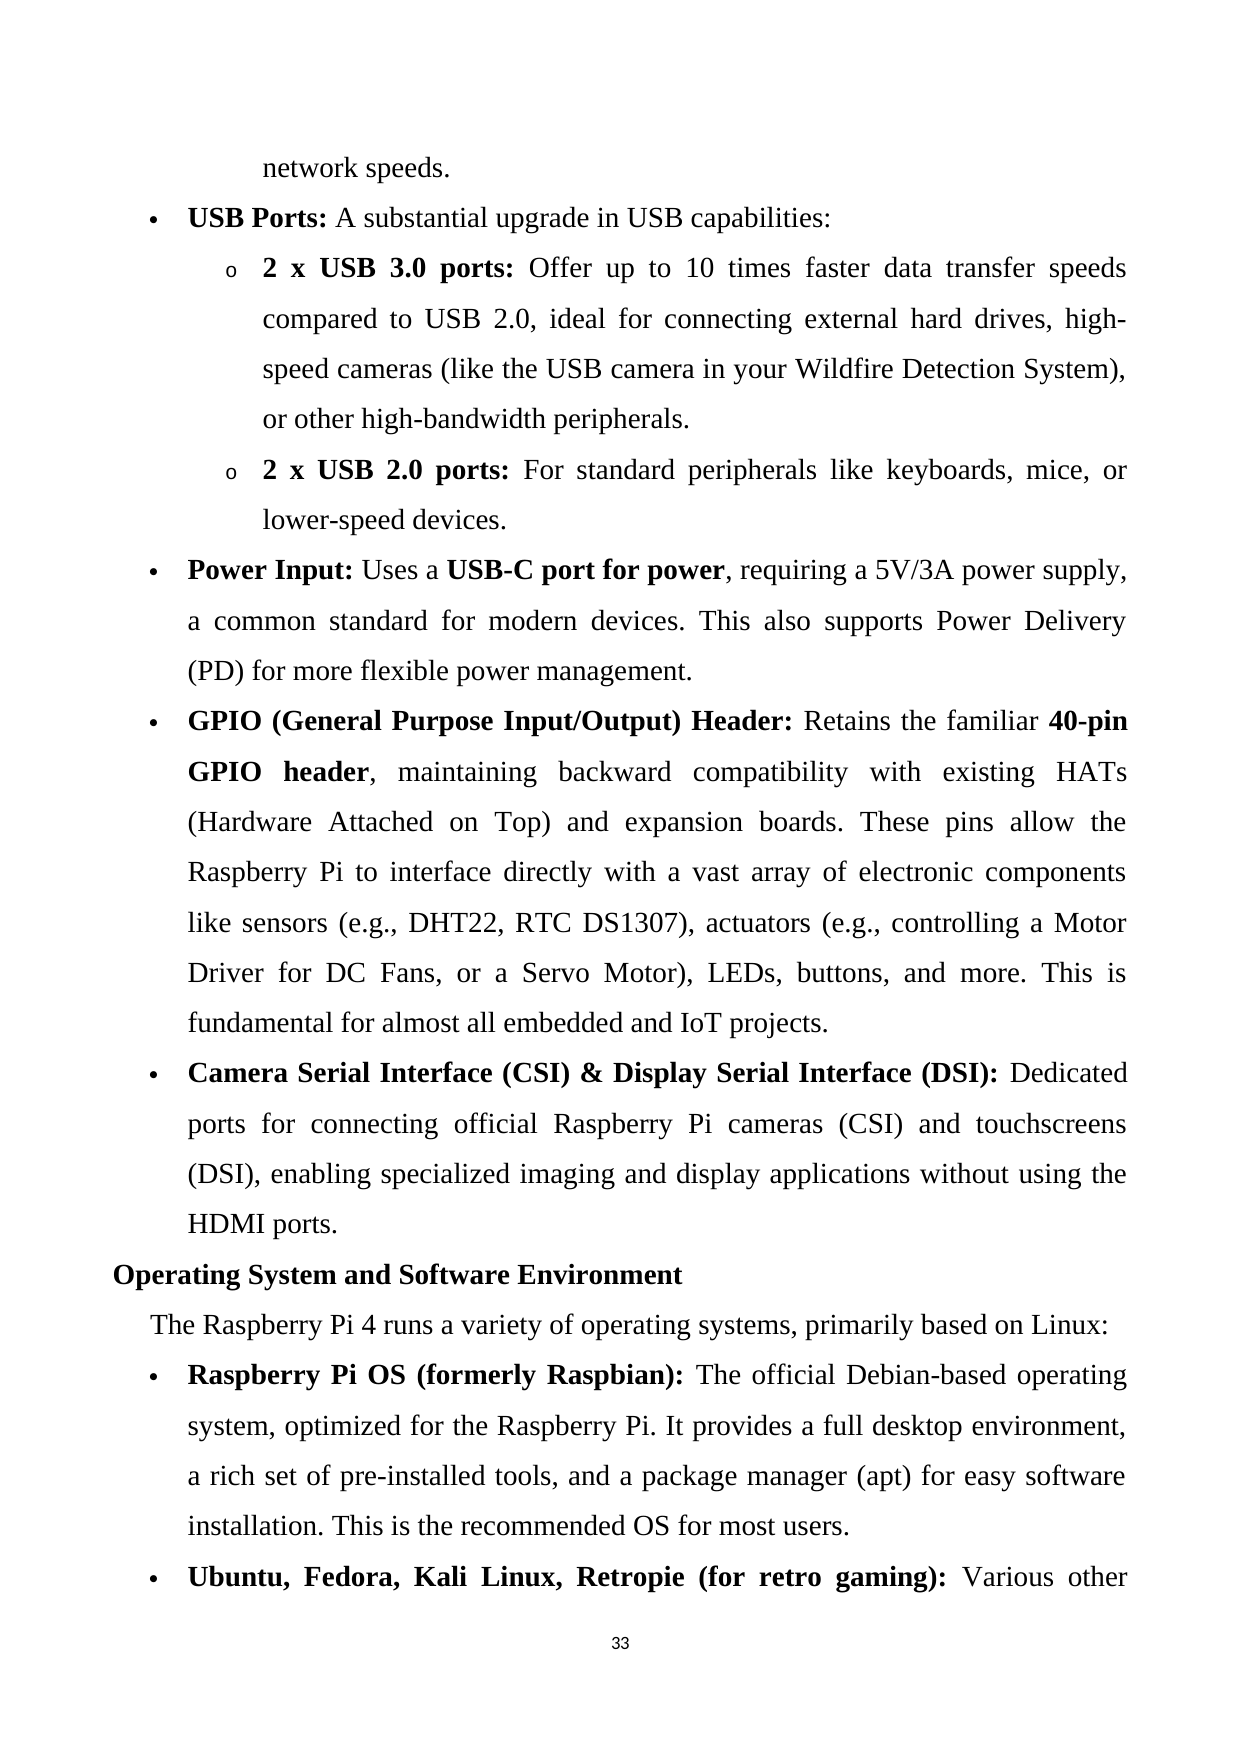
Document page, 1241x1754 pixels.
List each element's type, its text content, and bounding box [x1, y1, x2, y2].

list Camera Serial Interface (CSI) & Display Serial Interface (DSI): Dedicated ports for connecting official Raspberry Pi cameras (CSI) and touchscreens (DSI), enabling specialized imaging and display applications without using the HDMI ports. [150, 1056, 1128, 1240]
list 2 x USB 2.0 ports: For standard peripherals like keyboards, mice, or lower-speed devices. [225, 452, 1128, 536]
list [225, 150, 1128, 183]
list 2 x USB 3.0 ports: Offer up to 10 times faster data transfer speeds compared to USB 2.0, ideal for connecting external hard drives, high-speed cameras (like the USB camera in your Wildfire Detection System), or other high-bandwidth peripherals. [225, 251, 1128, 435]
list Raspberry Pi OS (formerly Raspbian): The official Debian-based operating system, optimized for the Raspberry Pi. It provides a full desktop environment, a rich set of pre-installed tools, and a package manager (apt) for easy software installation. This is the recommended OS for most users. [150, 1357, 1128, 1542]
list USB Ports: A substantial upgrade in USB capabilities: [150, 200, 1128, 234]
text The Raspberry Pi 4 runs a variety of operating systems, primarily based on Linux: [112, 1307, 1128, 1341]
list GPIO (General Purpose Input/Output) Header: Retains the familiar 40-pin GPIO header, maintaining backward compatibility with existing HATs (Hardware Attached on Top) and expansion boards. These pins allow the Raspberry Pi to interface directly with a vast array of electronic components like sensors (e.g., DHT22, RTC DS1307), actuators (e.g., controlling a Motor Driver for DC Fans, or a Servo Motor), LEDs, buttons, and more. This is fundamental for almost all embedded and IoT projects. [150, 703, 1128, 1039]
list Power Input: Uses a USB-C port for power, requiring a 5V/3A power supply, a common standard for modern devices. This also supports Power Delivery (PD) for more flexible power management. [150, 552, 1128, 687]
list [150, 1559, 1128, 1592]
text Operating System and Software Environment [112, 1257, 1128, 1290]
